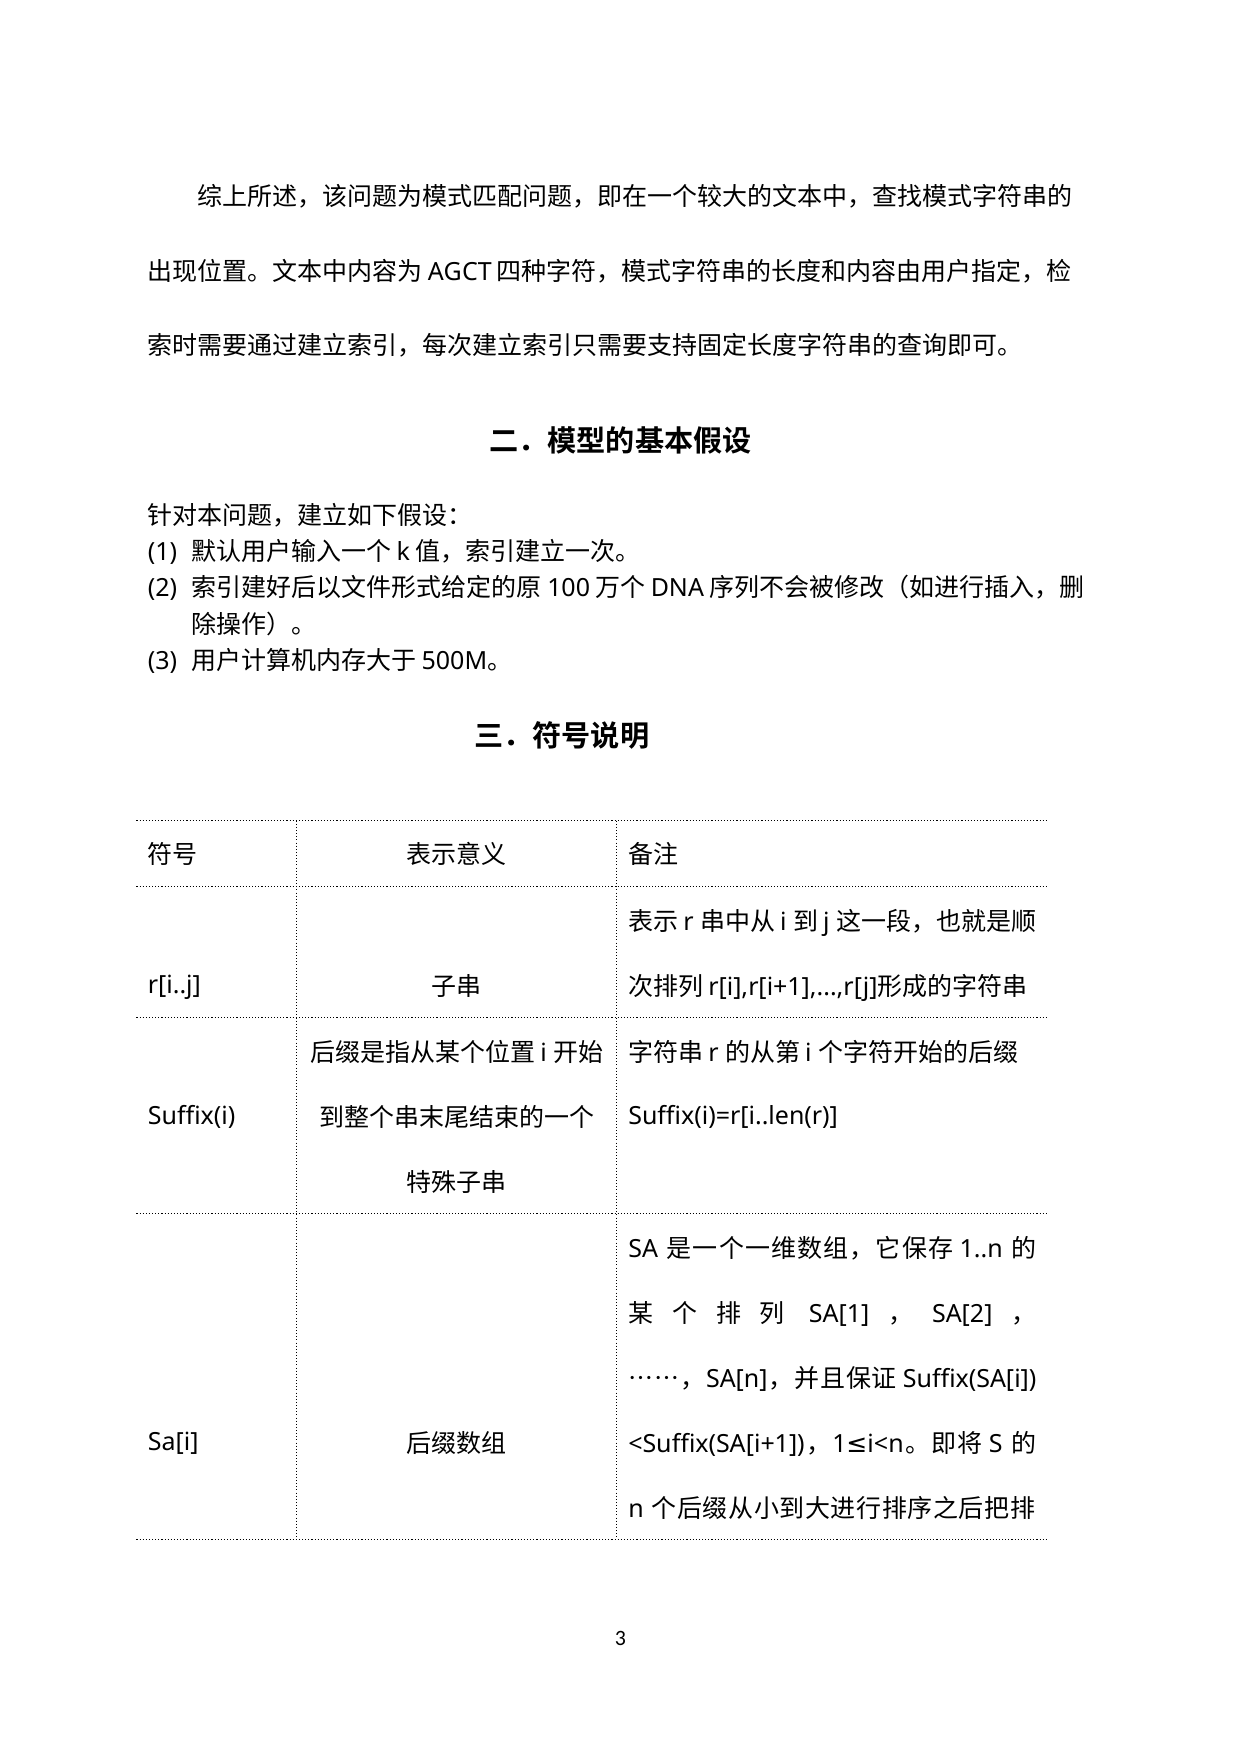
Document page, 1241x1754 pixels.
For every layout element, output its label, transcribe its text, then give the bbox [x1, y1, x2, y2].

text 综上所述，该问题为模式匹配问题，即在一个较大的文本中，查找模式字符串的出现位置。文本中内容为AGCT四种字符，模式字符串的长度和内容由用户指定，检索时需要通过建立索引，每次建立索引只需要支持固定长度字符串的查询即可。 [148, 162, 1092, 376]
table_header 符号 [136, 820, 296, 886]
table_cell 子串 [296, 886, 617, 1017]
list 用户计算机内存大于500M。 [148, 640, 1092, 677]
text 针对本问题，建立如下假设： [148, 495, 1092, 532]
table_cell Suffix(i) [136, 1017, 296, 1213]
table_cell 后缀数组 [296, 1213, 617, 1539]
text 三．符号说明 [148, 712, 1092, 754]
table_cell 字符串r 的从第i 个字符开始的后缀 Suffix(i)=r[i..len(r)] [617, 1017, 1048, 1213]
list 索引建好后以文件形式给定的原 100万个 DNA序列不会被修改（如进行插入，删除操作）。 [148, 568, 1092, 640]
table_header 备注 [617, 820, 1048, 886]
list 默认用户输入一个k值，索引建立一次。 [148, 532, 1092, 568]
table_cell 后缀是指从某个位置i 开始到整个串末尾结束的一个特殊子串 [296, 1017, 617, 1213]
table_cell r[i..j] [136, 886, 296, 1017]
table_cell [617, 1213, 1048, 1539]
text 二．模型的基本假设 [148, 417, 1092, 460]
table_cell Sa[i] [136, 1213, 296, 1539]
table_header 表示意义 [296, 820, 617, 886]
table_cell 表示r 串中从i 到j 这一段，也就是顺次排列r[i],r[i+1],...,r[j]形成的字符串 [617, 886, 1048, 1017]
